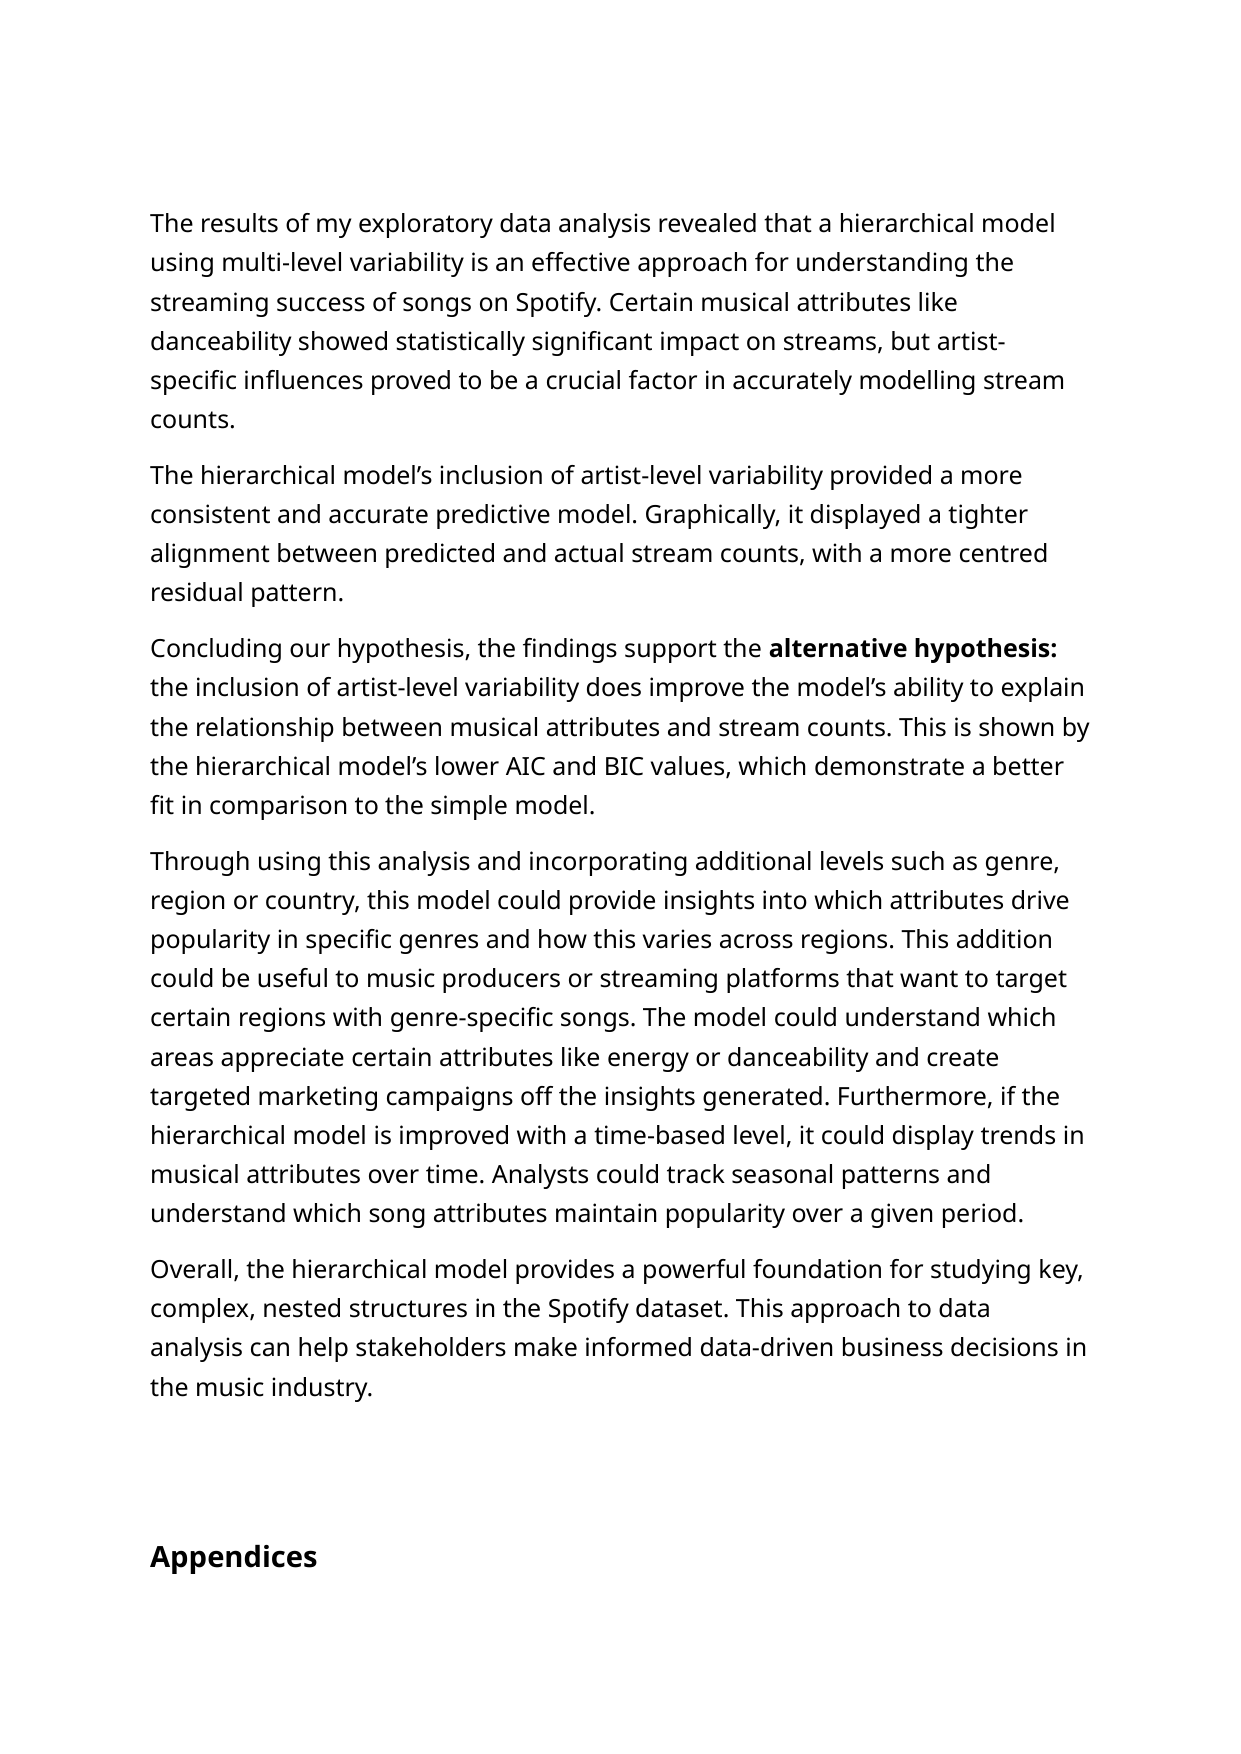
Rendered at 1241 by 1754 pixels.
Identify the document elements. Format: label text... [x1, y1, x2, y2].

text Through using this analysis and incorporating additional levels such as genre, region or country, this model could provide insights into which attributes drive popularity in specific genres and how this varies across regions. This addition could be useful to music producers or streaming platforms that want to target certain regions with genre-specific songs. The model could understand which areas appreciate certain attributes like energy or danceability and create targeted marketing campaigns off the insights generated. Furthermore, if the hierarchical model is improved with a time-based level, it could display trends in musical attributes over time. Analysts could track seasonal patterns and understand which song attributes maintain popularity over a given period. [150, 843, 1090, 1230]
text Overall, the hierarchical model provides a powerful foundation for studying key, complex, nested structures in the Spotify dataset. This approach to data analysis can help stakeholders make informed data-driven business decisions in the music industry. [150, 1252, 1090, 1403]
text Appendices [150, 1537, 1090, 1576]
text The results of my exploratory data analysis revealed that a hierarchical model using multi-level variability is an effective approach for understanding the streaming success of songs on Spotify. Certain musical attributes like danceability showed statistically significant impact on streams, but artist-specific influences proved to be a crucial factor in accurately modelling stream counts. [150, 206, 1090, 436]
text Concluding our hypothesis, the findings support the alternative hypothesis: the inclusion of artist-level variability does improve the model’s ability to explain the relationship between musical attributes and stream counts. This is shown by the hierarchical model’s lower AIC and BIC values, which demonstrate a better fit in comparison to the simple model. [150, 631, 1090, 822]
text The hierarchical model’s inclusion of artist-level variability provided a more consistent and accurate predictive model. Graphically, it displayed a tighter alignment between predicted and actual stream counts, with a more centred residual pattern. [150, 457, 1090, 609]
